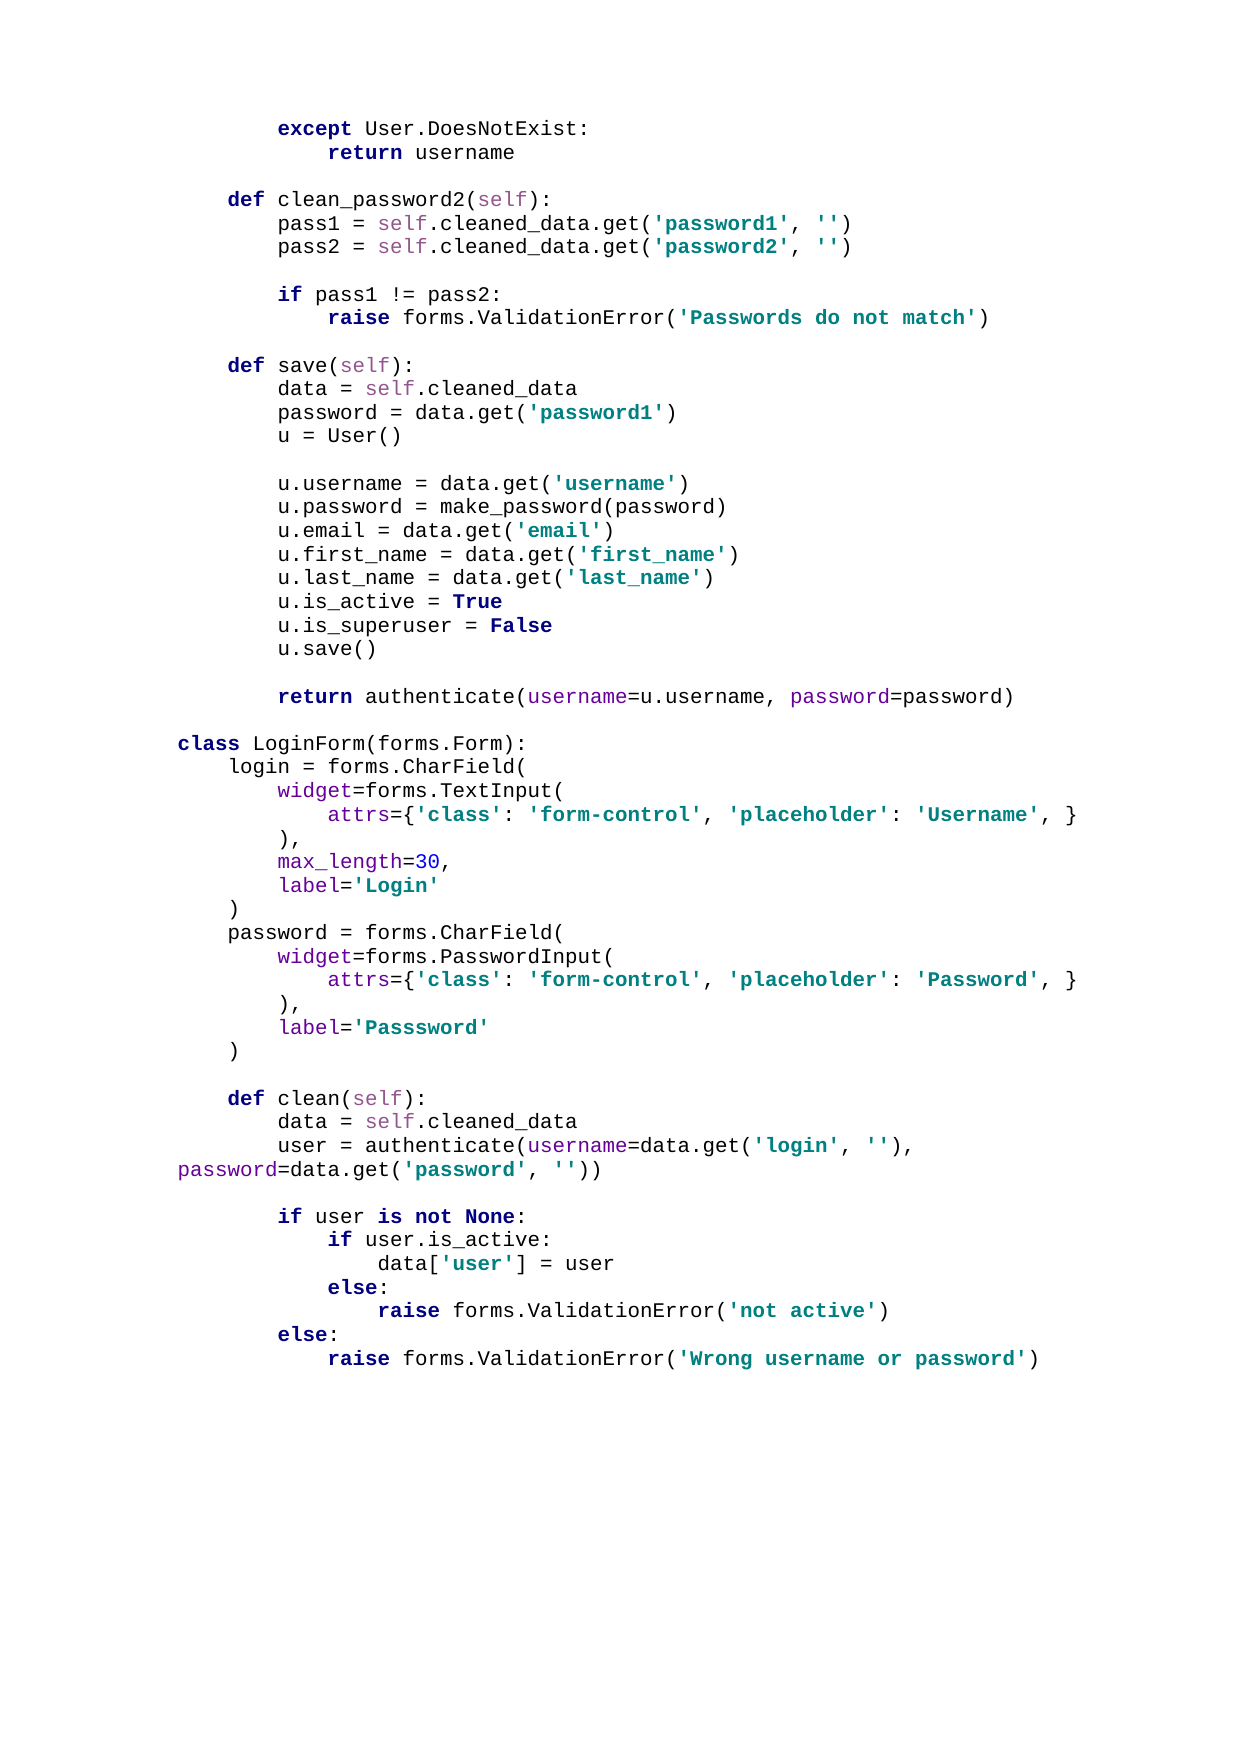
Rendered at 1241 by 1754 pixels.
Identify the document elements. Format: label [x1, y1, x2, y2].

text [177, 118, 1152, 1371]
